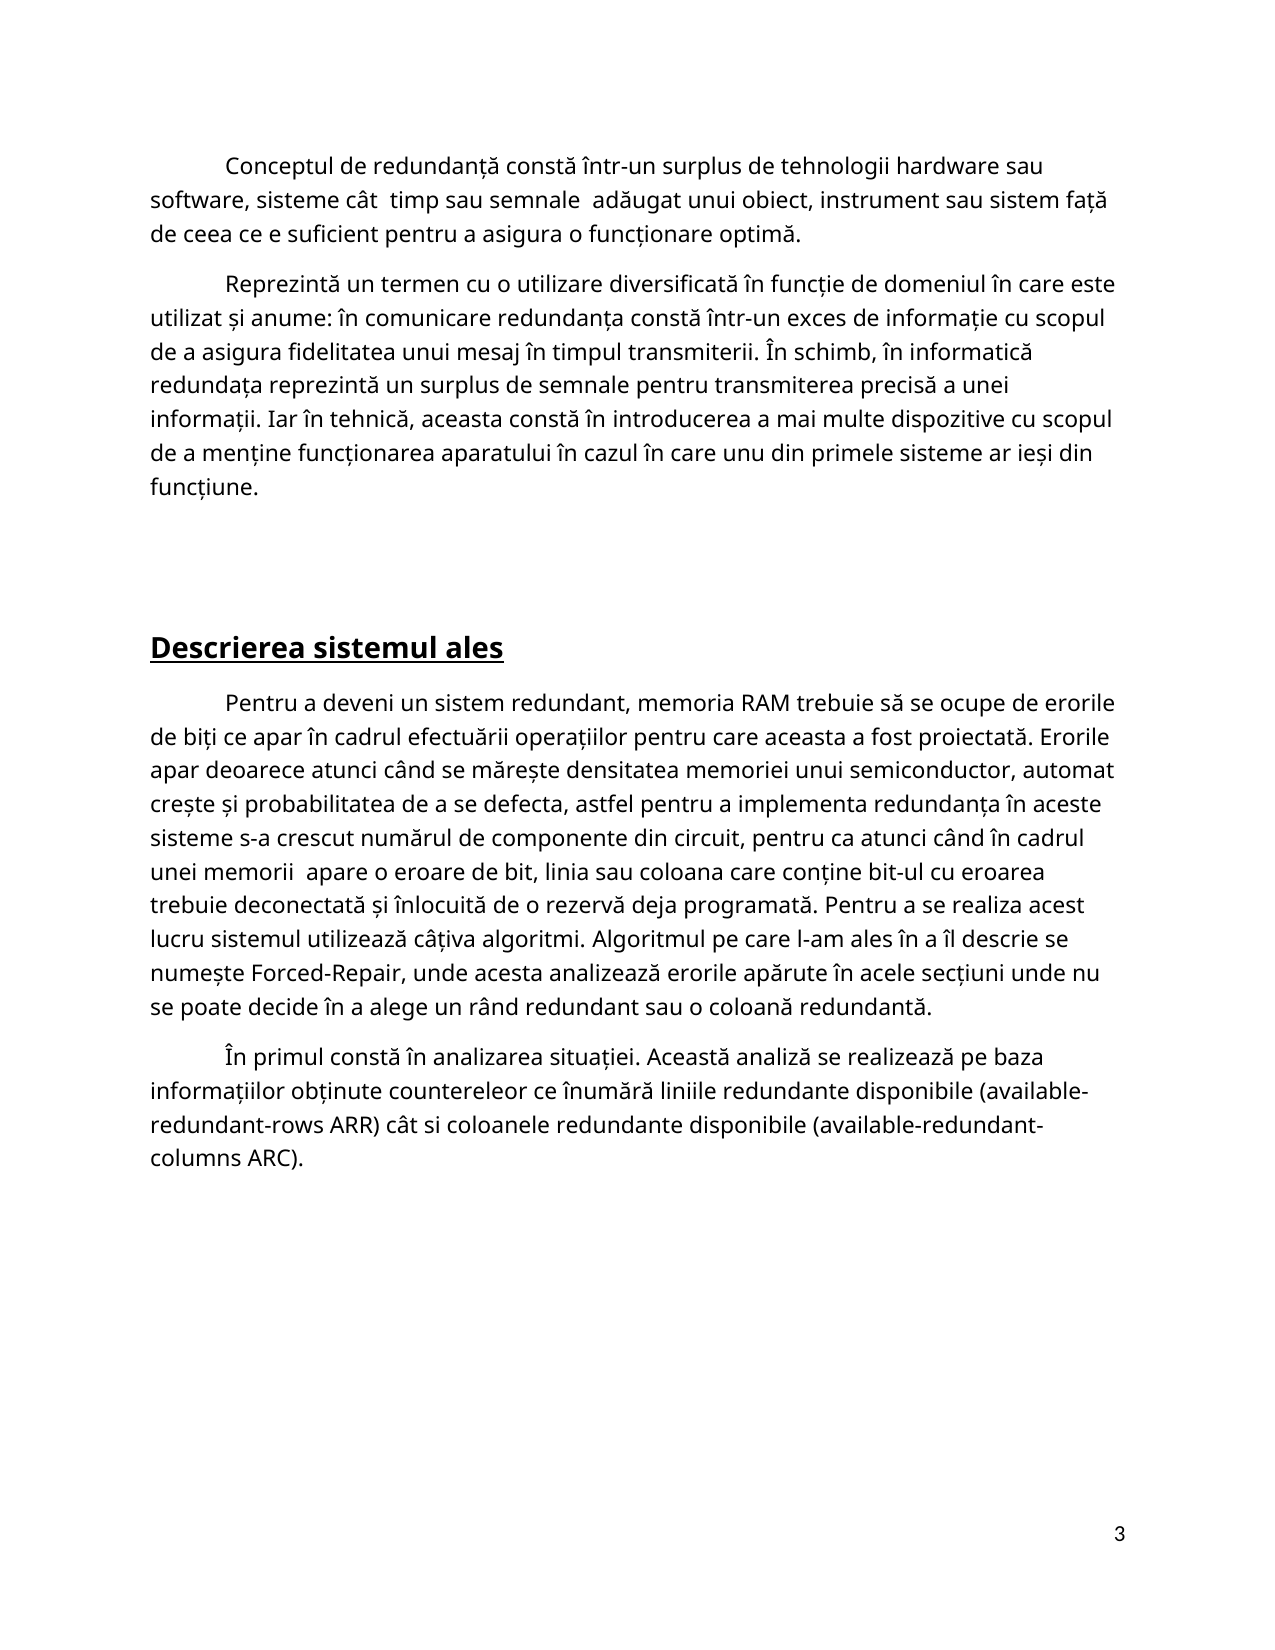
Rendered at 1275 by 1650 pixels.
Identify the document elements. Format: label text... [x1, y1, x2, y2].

text Descrierea sistemul ales [150, 627, 1125, 667]
text Conceptul de redundanță constă într-un surplus de tehnologii hardware sau software, sisteme cât timp sau semnale adăugat unui obiect, instrument sau sistem față de ceea ce e suficient pentru a asigura o funcționare optimă. [150, 150, 1125, 249]
text În primul constă în analizarea situației. Această analiză se realizează pe baza informațiilor obținute countereleor ce înumără liniile redundante disponibile (available-redundant-rows ARR) cât si coloanele redundante disponibile (available-redundant-columns ARC). [150, 1041, 1125, 1174]
text Reprezintă un termen cu o utilizare diversificată în funcție de domeniul în care este utilizat și anume: în comunicare redundanța constă într-un exces de informație cu scopul de a asigura fidelitatea unui mesaj în timpul transmiterii. În schimb, în informatică redundața reprezintă un surplus de semnale pentru transmiterea precisă a unei informații. Iar în tehnică, aceasta constă în introducerea a mai multe dispozitive cu scopul de a menține funcționarea aparatului în cazul în care unu din primele sisteme ar ieși din funcțiune. [150, 268, 1125, 502]
text Pentru a deveni un sistem redundant, memoria RAM trebuie să se ocupe de erorile de biți ce apar în cadrul efectuării operațiilor pentru care aceasta a fost proiectată. Erorile apar deoarece atunci când se mărește densitatea memoriei unui semiconductor, automat crește și probabilitatea de a se defecta, astfel pentru a implementa redundanța în aceste sisteme s-a crescut numărul de componente din circuit, pentru ca atunci când în cadrul unei memorii apare o eroare de bit, linia sau coloana care conține bit-ul cu eroarea trebuie deconectată și înlocuită de o rezervă deja programată. Pentru a se realiza acest lucru sistemul utilizează câțiva algoritmi. Algoritmul pe care l-am ales în a îl descrie se numește Forced-Repair, unde acesta analizează erorile apărute în acele secțiuni unde nu se poate decide în a alege un rând redundant sau o coloană redundantă. [150, 687, 1125, 1022]
